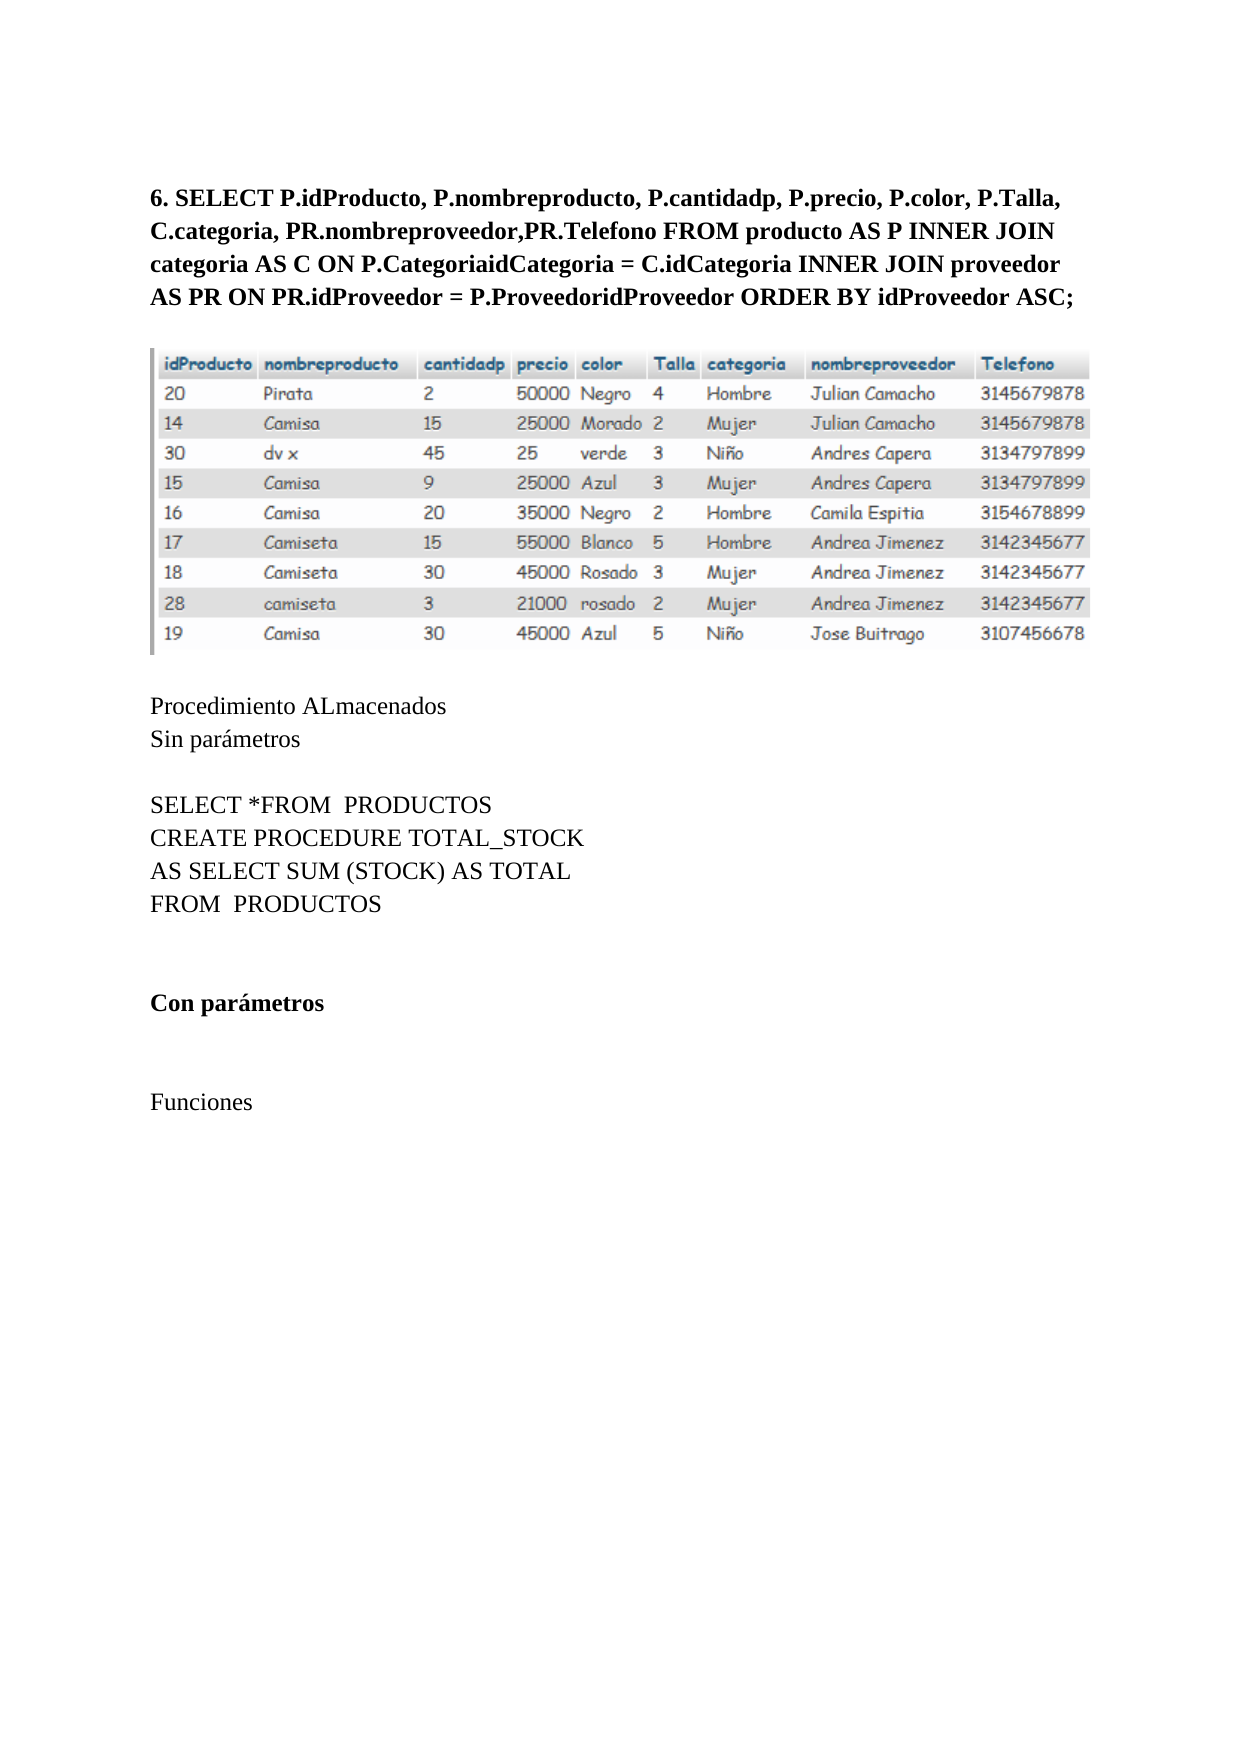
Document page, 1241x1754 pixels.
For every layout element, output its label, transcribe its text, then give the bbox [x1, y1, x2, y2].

picture [150, 348, 1091, 655]
text CREATE PROCEDURE TOTAL_STOCK [150, 823, 1090, 852]
text AS SELECT SUM (STOCK) AS TOTAL [150, 856, 1090, 885]
text 6. SELECT P.idProducto, P.nombreproducto, P.cantidadp, P.precio, P.color, P.Talla, C.categoria, PR.nombreproveedor,PR.Telefono FROM producto AS P INNER JOIN categoria AS C ON P.CategoriaidCategoria = C.idCategoria INNER JOIN proveedor AS PR ON PR.idProveedor = P.ProveedoridProveedor ORDER BY idProveedor ASC; [150, 183, 1090, 311]
text SELECT *FROM PRODUCTOS [150, 790, 1090, 819]
text Funciones [150, 1087, 1090, 1116]
text Procedimiento ALmacenados [150, 691, 1090, 720]
text Sin parámetros [150, 724, 1090, 753]
text FROM PRODUCTOS [150, 889, 1090, 918]
text Con parámetros [150, 988, 1090, 1017]
